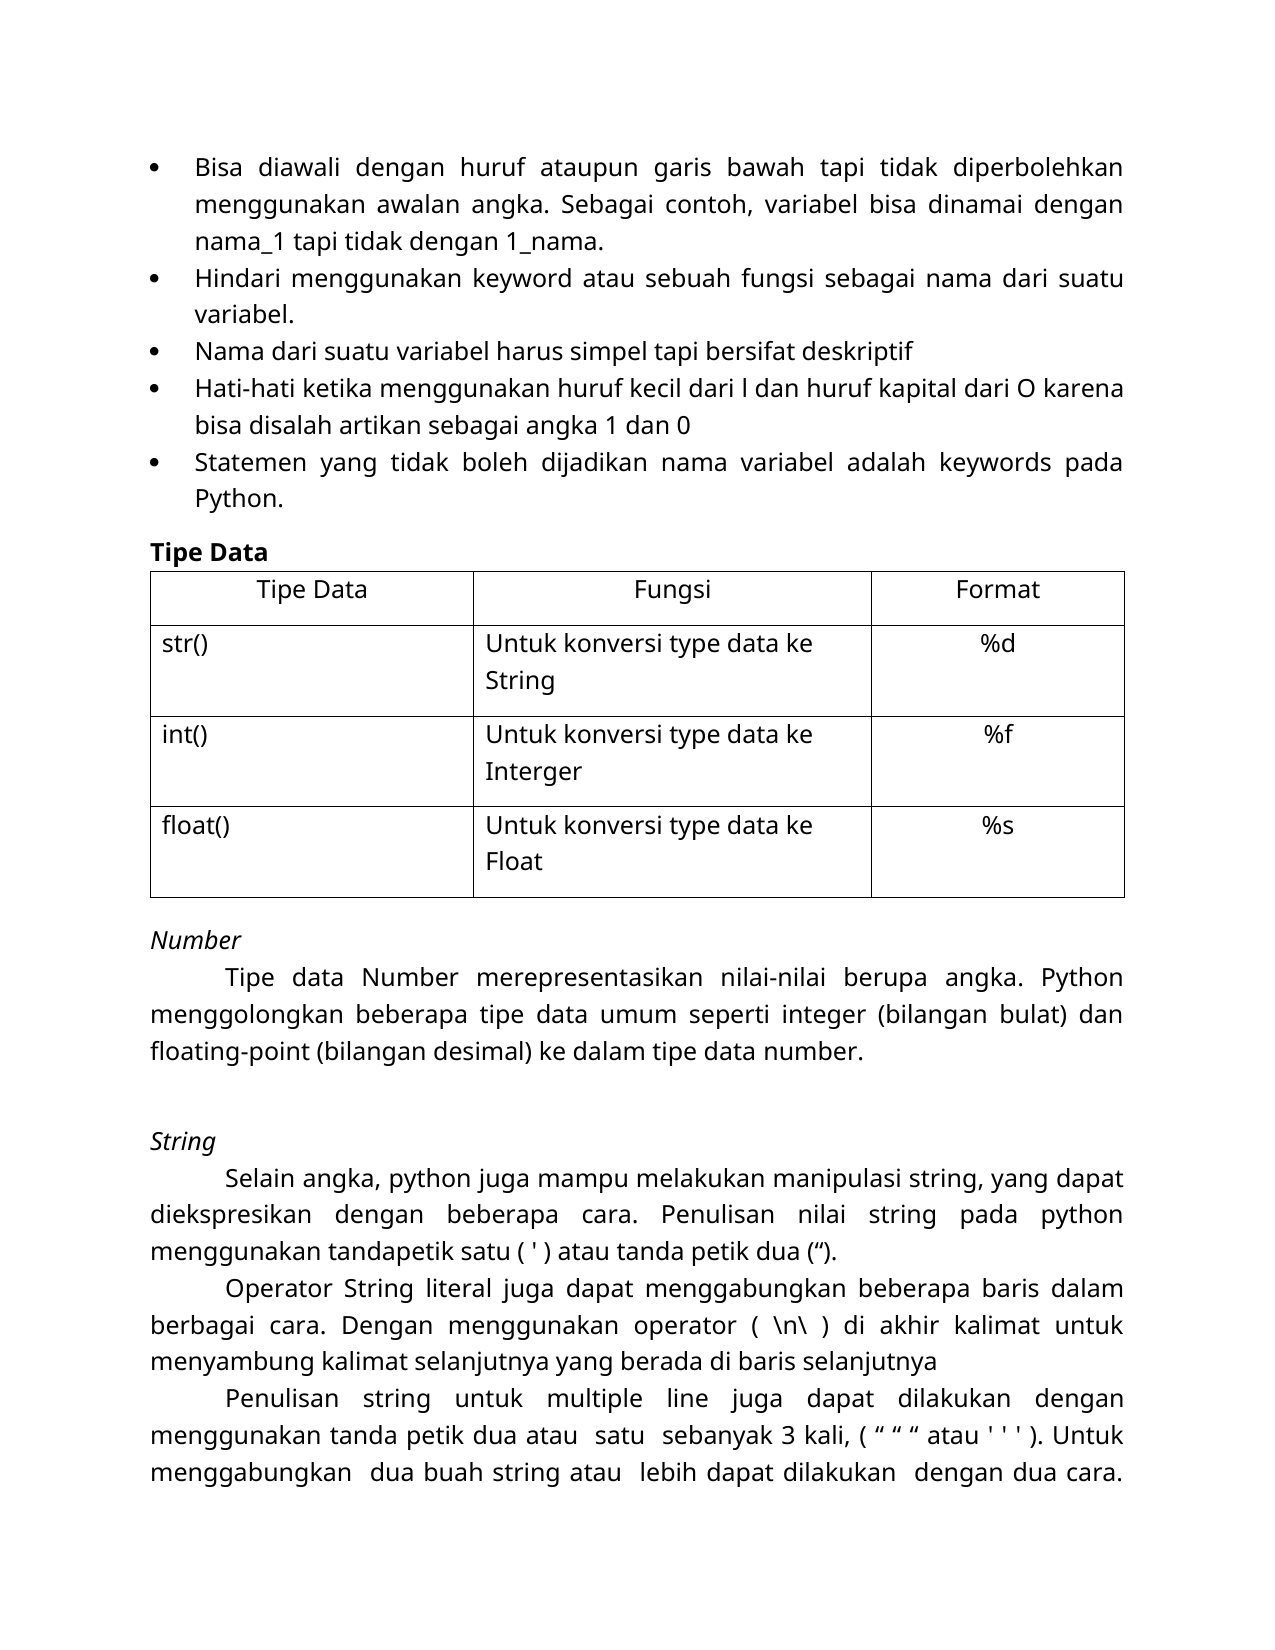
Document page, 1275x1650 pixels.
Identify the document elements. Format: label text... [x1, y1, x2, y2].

text Number [150, 923, 1125, 957]
table_cell Untuk konversi type data ke Interger [474, 717, 871, 806]
list Nama dari suatu variabel harus simpel tapi bersifat deskriptif [150, 334, 1125, 368]
table_header Tipe Data [151, 572, 473, 625]
list Bisa diawali dengan huruf ataupun garis bawah tapi tidak diperbolehkan menggunakan awalan angka. Sebagai contoh, variabel bisa dinamai dengan nama_1 tapi tidak dengan 1_nama. [150, 150, 1125, 258]
table_cell Untuk konversi type data ke Float [474, 807, 871, 897]
table_cell int() [151, 717, 473, 806]
table_cell Untuk konversi type data ke String [474, 626, 871, 716]
text Tipe Data [150, 534, 1125, 568]
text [150, 1381, 1125, 1488]
table_cell float() [151, 807, 473, 897]
list Hati-hati ketika menggunakan huruf kecil dari l dan huruf kapital dari O karena bisa disalah artikan sebagai angka 1 dan 0 [150, 371, 1125, 441]
table_cell str() [151, 626, 473, 716]
list Hindari menggunakan keyword atau sebuah fungsi sebagai nama dari suatu variabel. [150, 260, 1125, 331]
text String [150, 1123, 1125, 1157]
table_cell %s [872, 807, 1124, 897]
table_header Format [872, 572, 1124, 625]
table_cell %d [872, 626, 1124, 716]
list Tipe data Number merepresentasikan nilai-nilai berupa angka. Python menggolongkan beberapa tipe data umum seperti integer (bilangan bulat) dan floating-point (bilangan desimal) ke dalam tipe data number. [150, 960, 1125, 1067]
table_cell %f [872, 717, 1124, 806]
text Operator String literal juga dapat menggabungkan beberapa baris dalam berbagai cara. Dengan menggunakan operator ( \n\ ) di akhir kalimat untuk menyambung kalimat selanjutnya yang berada di baris selanjutnya [150, 1271, 1125, 1378]
table_header Fungsi [474, 572, 871, 625]
list Statemen yang tidak boleh dijadikan nama variabel adalah keywords pada Python. [150, 444, 1125, 515]
list Selain angka, python juga mampu melakukan manipulasi string, yang dapat diekspresikan dengan beberapa cara. Penulisan nilai string pada python menggunakan tandapetik satu ( ' ) atau tanda petik dua (“). [150, 1160, 1125, 1268]
